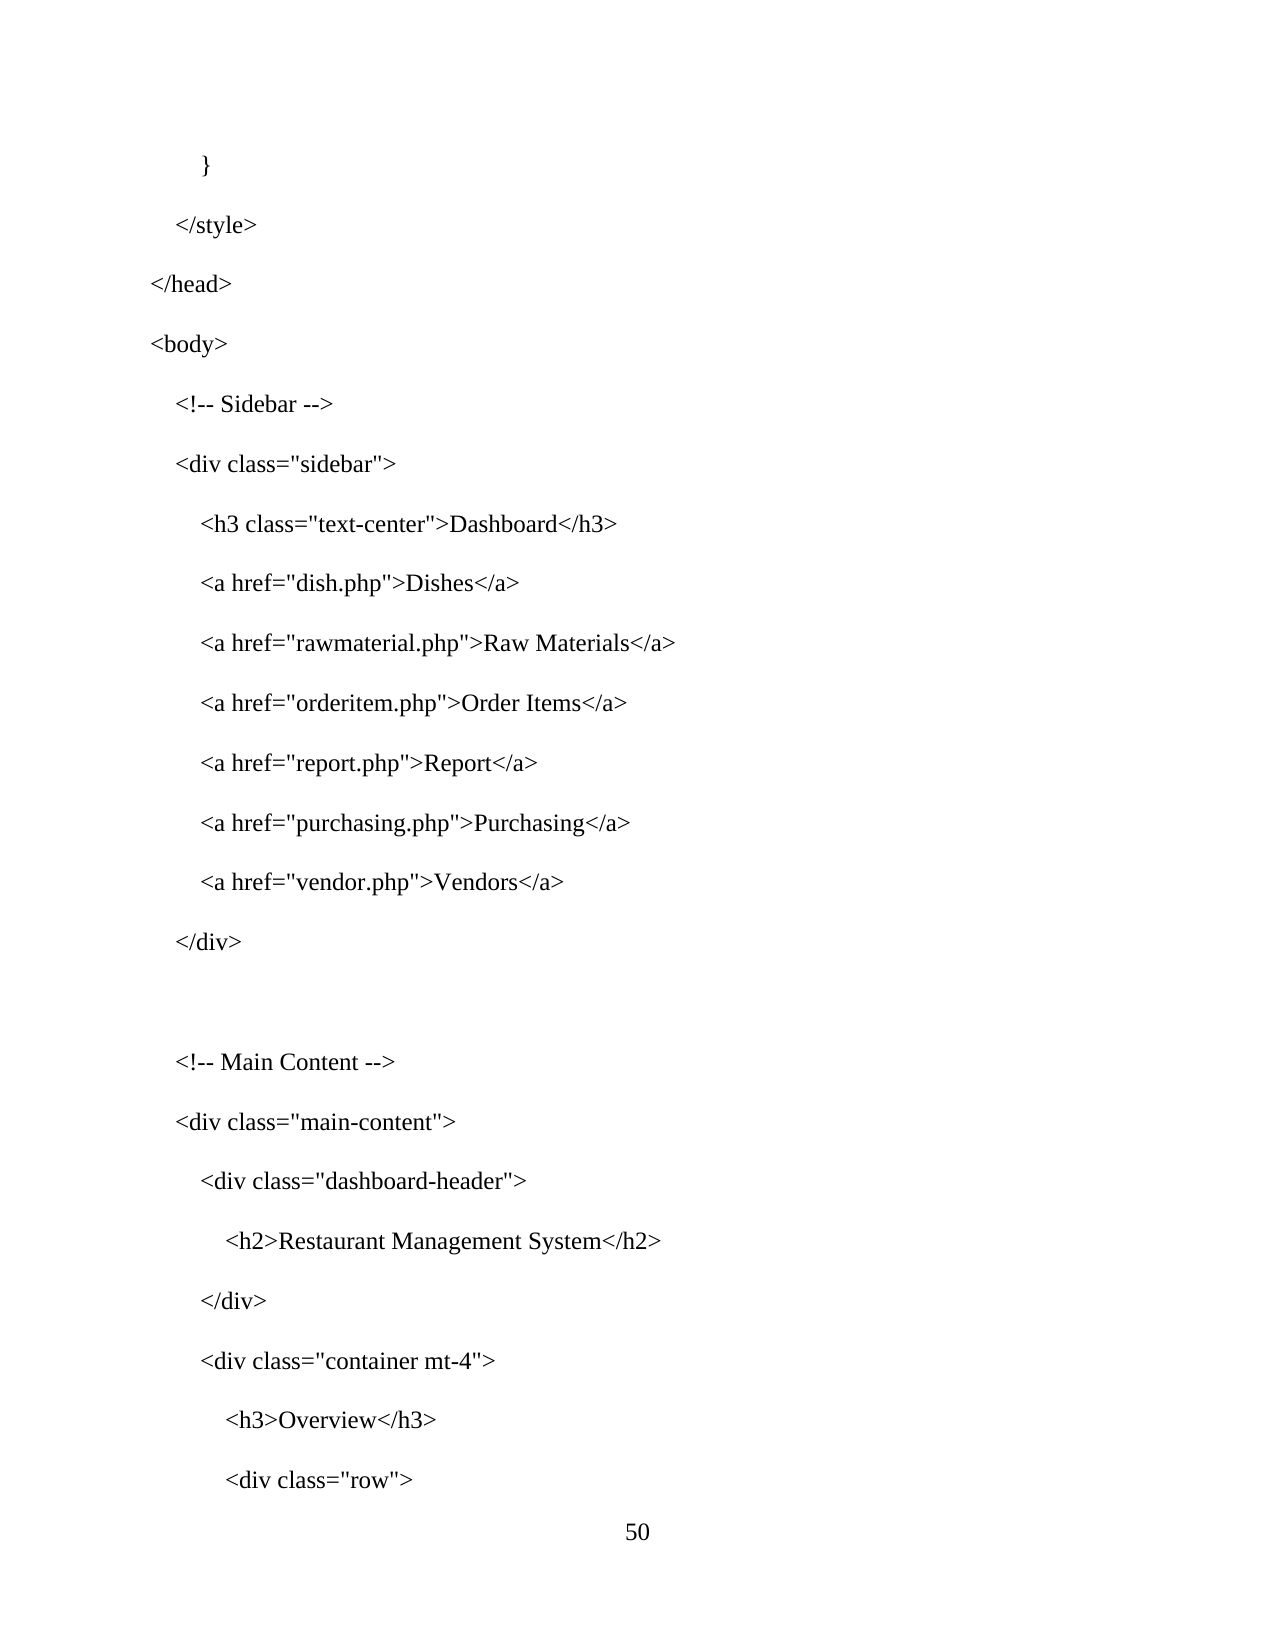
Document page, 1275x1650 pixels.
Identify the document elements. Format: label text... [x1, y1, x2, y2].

text </div> [150, 927, 1125, 956]
text <a href="dish.php">Dishes</a> [150, 568, 1125, 597]
text <div class="row"> [150, 1465, 1125, 1494]
text <!-- Main Content --> [150, 1047, 1125, 1076]
text <a href="rawmaterial.php">Raw Materials</a> [150, 628, 1125, 657]
text </style> [150, 210, 1125, 238]
text <!-- Sidebar --> [150, 389, 1125, 418]
text </head> [150, 269, 1125, 298]
text <h3>Overview</h3> [150, 1406, 1125, 1434]
text <div class="dashboard-header"> [150, 1166, 1125, 1195]
text </div> [150, 1286, 1125, 1315]
text <div class="sidebar"> [150, 449, 1125, 478]
text <h3 class="text-center">Dashboard</h3> [150, 509, 1125, 537]
text <body> [150, 329, 1125, 358]
text <div class="main-content"> [150, 1107, 1125, 1135]
text <a href="vendor.php">Vendors</a> [150, 867, 1125, 896]
text } [150, 150, 1125, 179]
text <a href="purchasing.php">Purchasing</a> [150, 808, 1125, 836]
text <a href="orderitem.php">Order Items</a> [150, 688, 1125, 717]
text <a href="report.php">Report</a> [150, 748, 1125, 777]
text <h2>Restaurant Management System</h2> [150, 1226, 1125, 1255]
text <div class="container mt-4"> [150, 1346, 1125, 1374]
